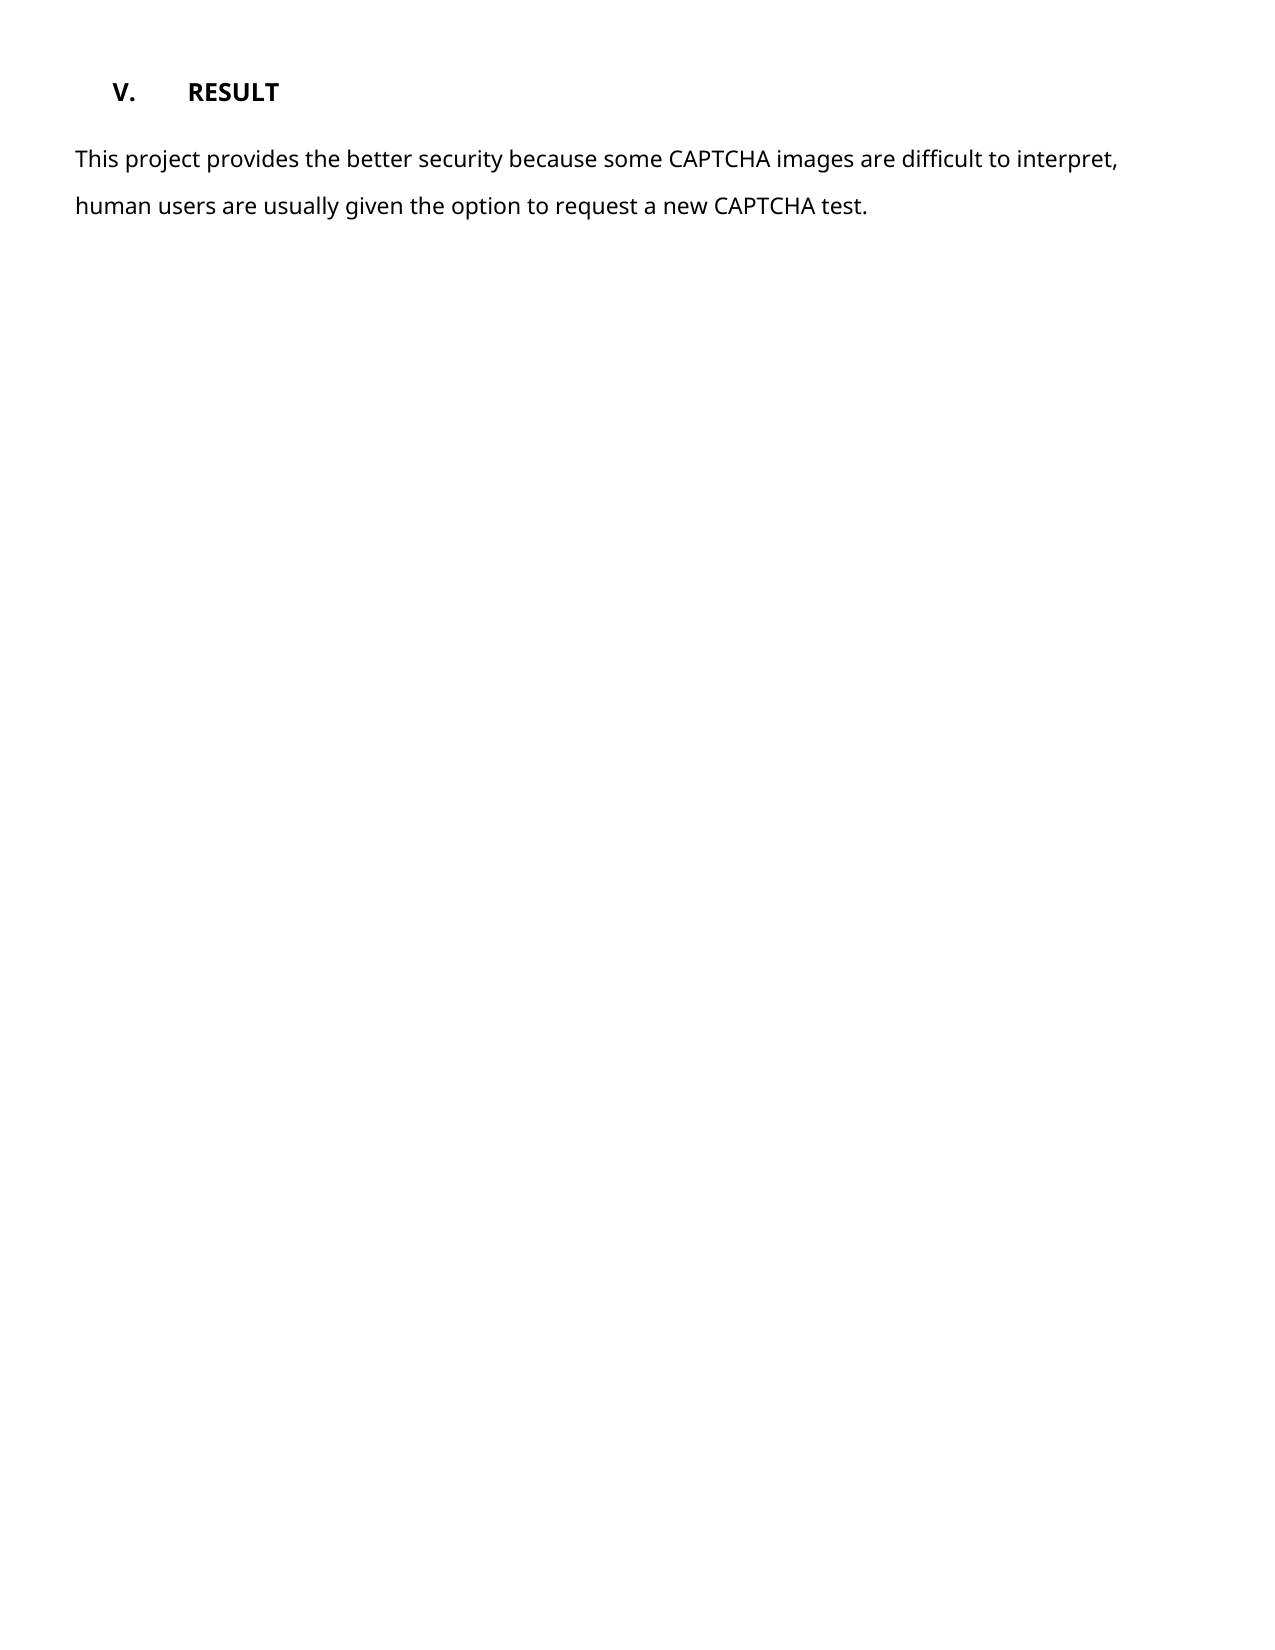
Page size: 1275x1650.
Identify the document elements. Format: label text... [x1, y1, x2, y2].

text This project provides the better security because some CAPTCHA images are difficult to interpret, human users are usually given the option to request a new CAPTCHA test. [75, 143, 1200, 221]
list RESULT [112, 75, 1200, 109]
